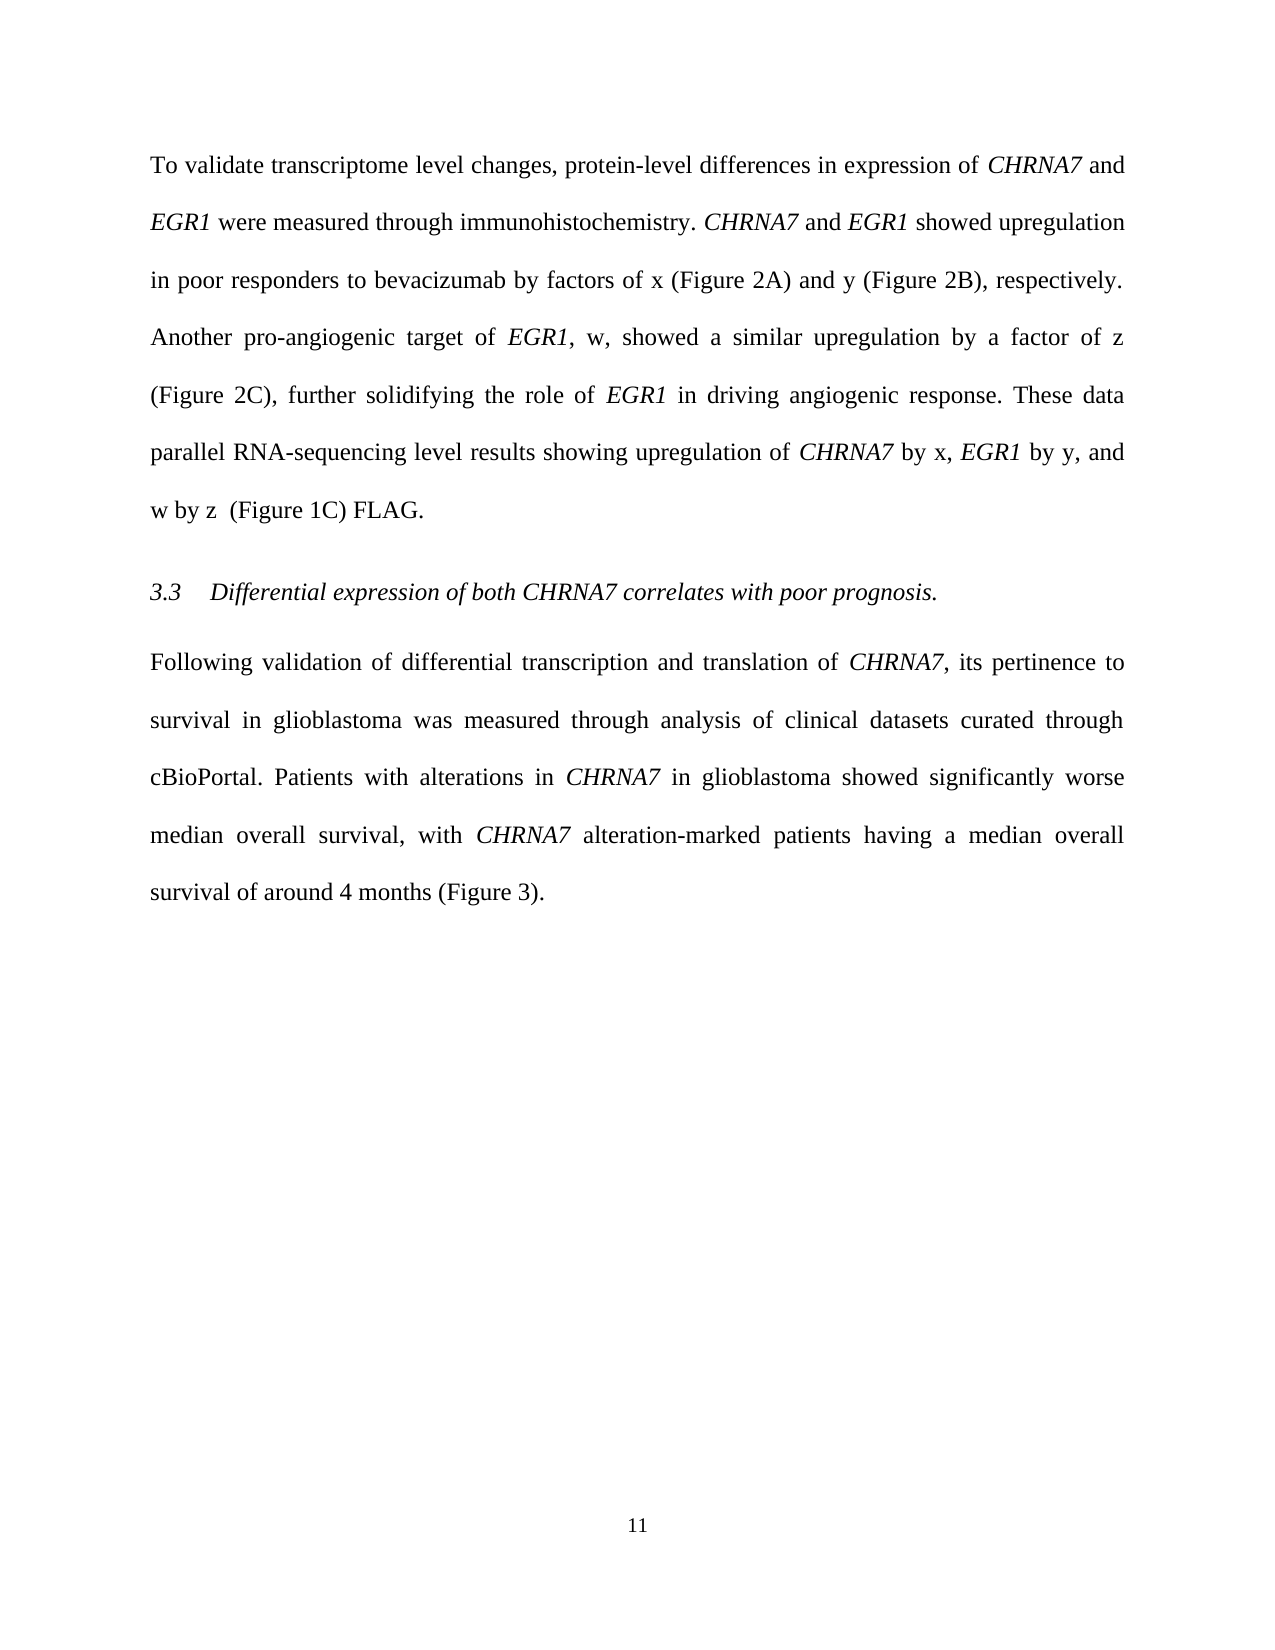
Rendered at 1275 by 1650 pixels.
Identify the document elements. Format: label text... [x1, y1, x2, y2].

text To validate transcriptome level changes, protein-level differences in expression of CHRNA7 and EGR1 were measured through immunohistochemistry. CHRNA7 and EGR1 showed upregulation in poor responders to bevacizumab by factors of x (Figure 2A) and y (Figure 2B), respectively. Another pro-angiogenic target of EGR1, w, showed a similar upregulation by a factor of z (Figure 2C), further solidifying the role of EGR1 in driving angiogenic response. These data parallel RNA-sequencing level results showing upregulation of CHRNA7 by x, EGR1 by y, and w by z (Figure 1C) FLAG. [150, 150, 1125, 524]
text Following validation of differential transcription and translation of CHRNA7, its pertinence to survival in glioblastoma was measured through analysis of clinical datasets curated through cBioPortal. Patients with alterations in CHRNA7 in glioblastoma showed significantly worse median overall survival, with CHRNA7 alteration-marked patients having a median overall survival of around 4 months (Figure 3). [150, 647, 1125, 906]
subtitle 3.3 Differential expression of both CHRNA7 correlates with poor prognosis. [150, 577, 1125, 606]
